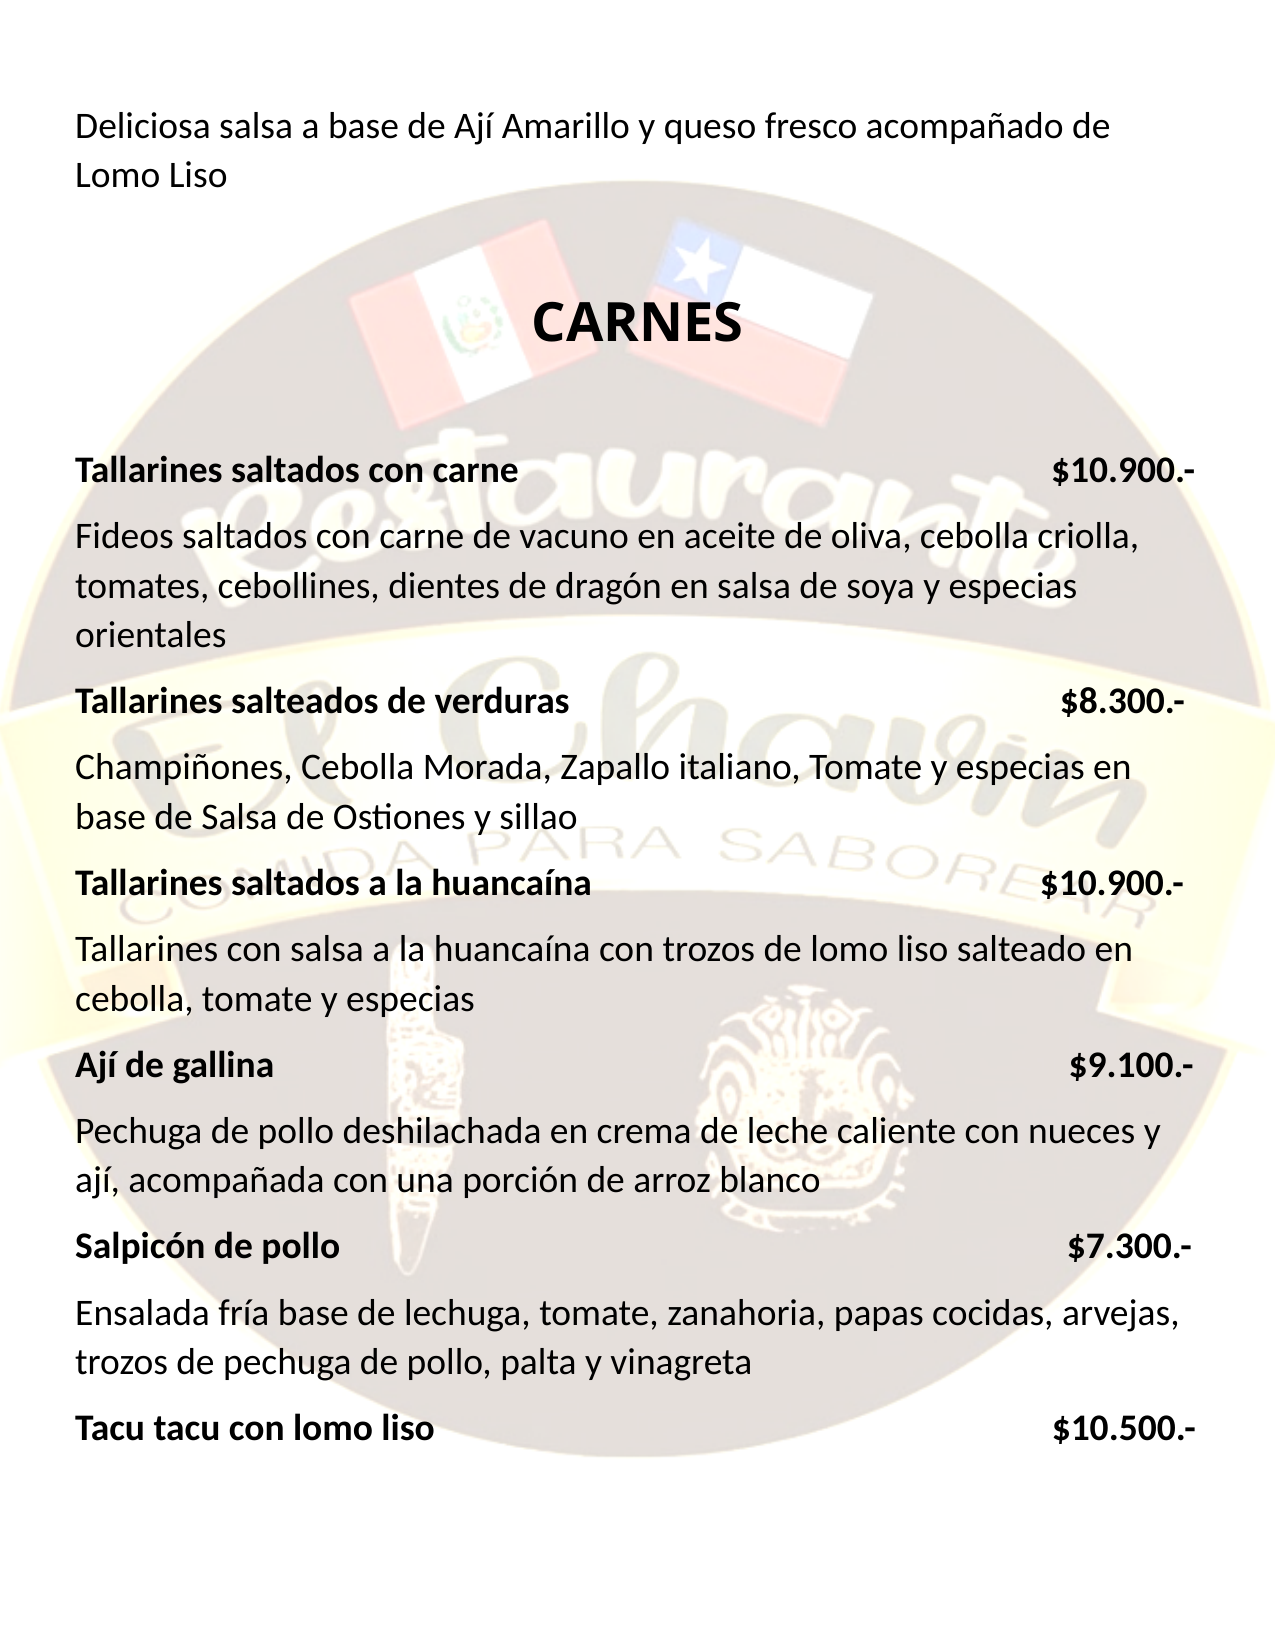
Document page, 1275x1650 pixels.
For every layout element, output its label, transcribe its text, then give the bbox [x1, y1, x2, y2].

text Champiñones, Cebolla Morada, Zapallo italiano, Tomate y especias en base de Salsa de Ostiones y sillao [75, 743, 1200, 839]
text Tallarines con salsa a la huancaína con trozos de lomo liso salteado en cebolla, tomate y especias [75, 925, 1200, 1020]
text Tallarines salteados de verduras $8.300.- [75, 677, 1200, 723]
text CARNES [75, 283, 1200, 357]
text Deliciosa salsa a base de Ají Amarillo y queso fresco acompañado de Lomo Liso [75, 102, 1200, 197]
text Pechuga de pollo deshilachada en crema de leche caliente con nueces y ají, acompañada con una porción de arroz blanco [75, 1107, 1200, 1202]
text Fideos saltados con carne de vacuno en aceite de oliva, cebolla criolla, tomates, cebollines, dientes de dragón en salsa de soya y especias orientales [75, 512, 1200, 657]
text Tallarines saltados a la huancaína $10.900.- [75, 859, 1200, 905]
text Ensalada fría base de lechuga, tomate, zanahoria, papas cocidas, arvejas, trozos de pechuga de pollo, palta y vinagreta [75, 1289, 1200, 1384]
text Tacu tacu con lomo liso $10.500.- [75, 1404, 1200, 1450]
text Salpicón de pollo $7.300.- [75, 1222, 1200, 1268]
text Tallarines saltados con carne $10.900.- [75, 446, 1200, 492]
text Ají de gallina $9.100.- [75, 1041, 1200, 1087]
